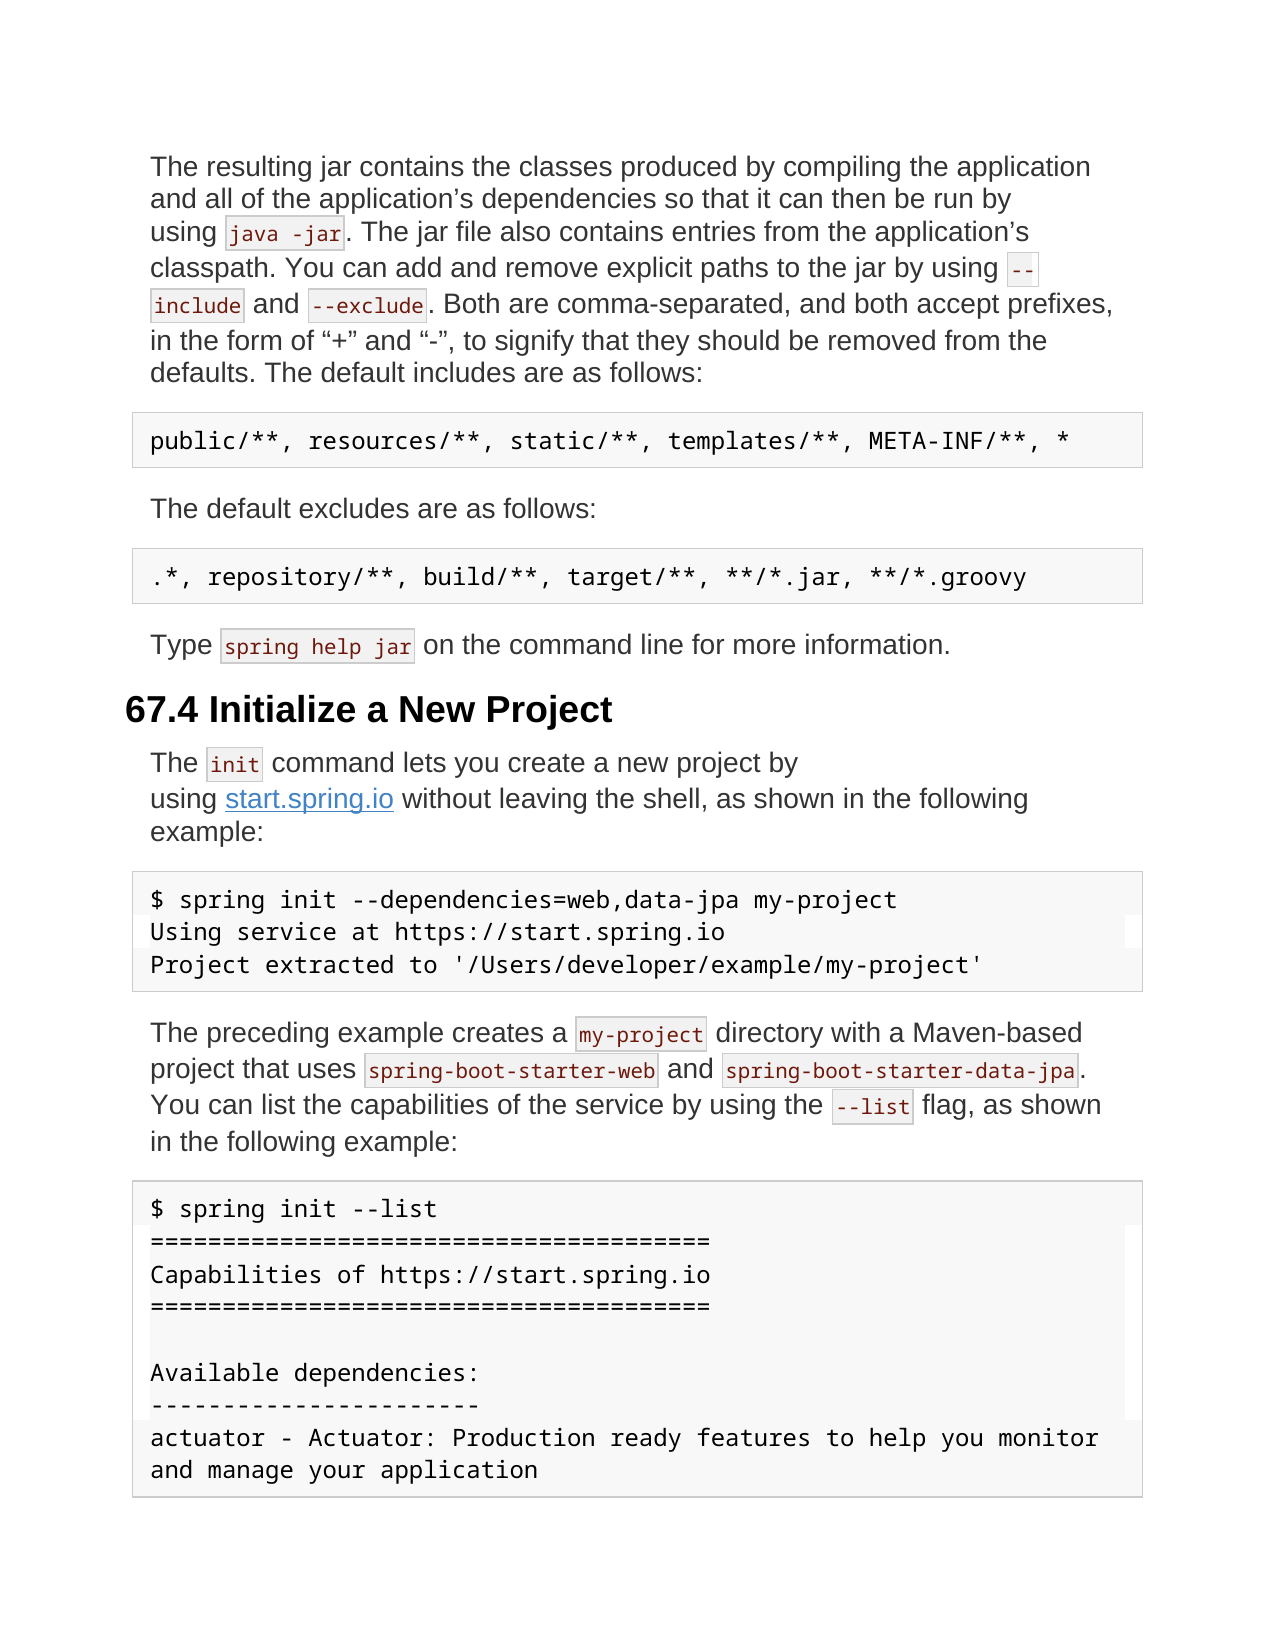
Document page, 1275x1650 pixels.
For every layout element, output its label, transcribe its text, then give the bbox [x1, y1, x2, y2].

text Project extracted to '/Users/developer/example/my-project' [133, 936, 1142, 991]
text The default excludes are as follows: [150, 492, 1125, 524]
text Type spring help jar on the command line for more information. [415, 628, 1125, 664]
text public/**, resources/**, static/**, templates/**, META-INF/**, * [133, 413, 1142, 467]
text The preceding example creates a my-project directory with a Maven-based project that uses spring-boot-starter-web and spring-boot-starter-data-jpa. You can list the capabilities of the service by using the --list flag, as shown in the following example: [150, 1016, 1125, 1157]
text ======================================= [150, 1225, 1125, 1257]
text $ spring init --dependencies=web,data-jpa my-project [133, 872, 1142, 915]
text ----------------------- [150, 1388, 1125, 1408]
text actuator - Actuator: Production ready features to help you monitor and manage your application [133, 1408, 1142, 1496]
text Available dependencies: [150, 1355, 1125, 1388]
text The resulting jar contains the classes produced by compiling the application and all of the application’s dependencies so that it can then be run by using java -jar. The jar file also contains entries from the application’s classpath. You can add and remove explicit paths to the jar by using --include and --exclude. Both are comma-separated, and both accept prefixes, in the form of “+” and “-”, to signify that they should be removed from the defaults. The default includes are as follows: [150, 150, 1125, 388]
text Using service at https://start.spring.io [150, 915, 1125, 936]
text ======================================= [150, 1290, 1125, 1323]
subtitle 67.4 Initialize a New Project [125, 687, 1125, 730]
text The init command lets you create a new project by using start.spring.io without leaving the shell, as shown in the following example: [150, 746, 1125, 847]
text Capabilities of https://start.spring.io [150, 1257, 1125, 1290]
text $ spring init --list [133, 1182, 1142, 1225]
text .*, repository/**, build/**, target/**, **/*.jar, **/*.groovy [133, 549, 1142, 603]
